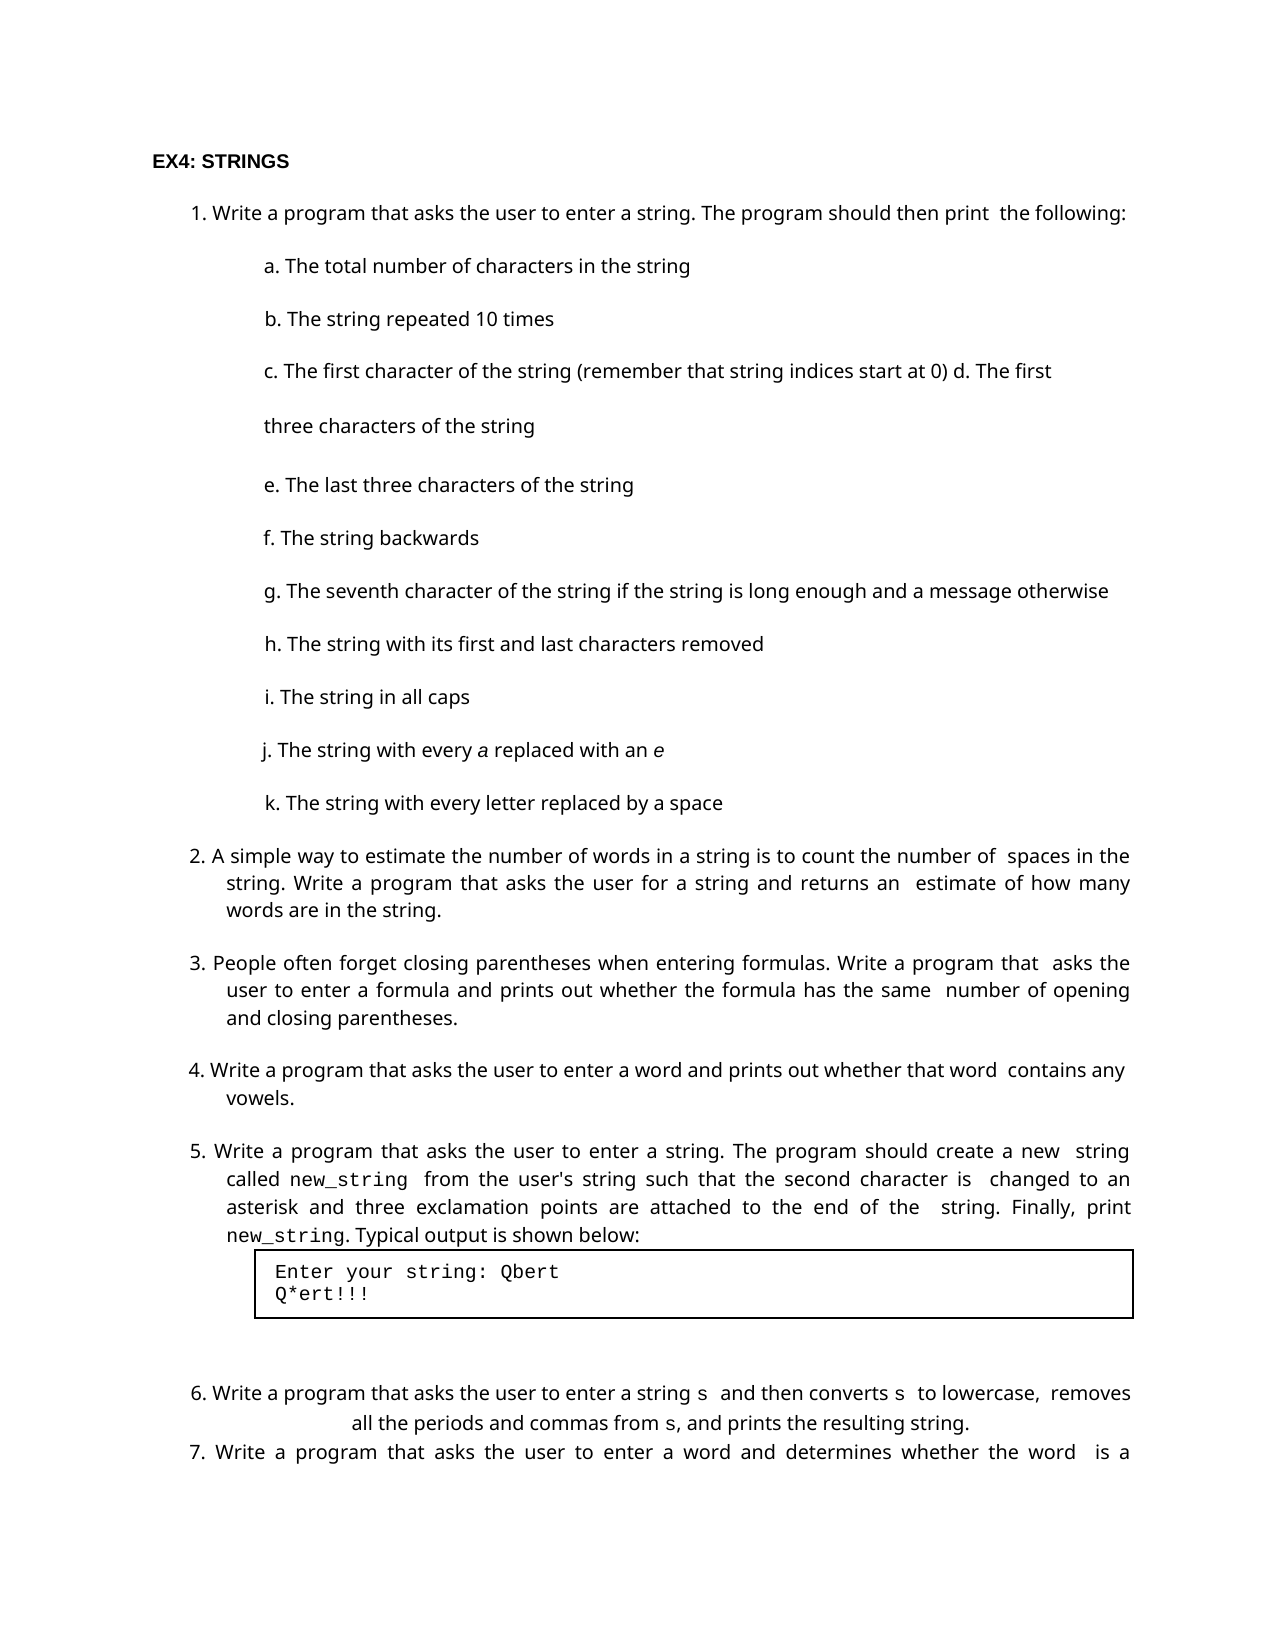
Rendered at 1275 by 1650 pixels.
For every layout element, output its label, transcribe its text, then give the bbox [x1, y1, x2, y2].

text 1. Write a program that asks the user to enter a string. The program should then print the following: [190, 199, 1131, 226]
text i. The string in all caps [264, 683, 1133, 710]
text h. The string with its first and last characters removed [264, 630, 1133, 657]
text a. The total number of characters in the string [263, 252, 1133, 279]
text 3. People often forget closing parentheses when entering formulas. Write a program that asks the user to enter a formula and prints out whether the formula has the same number of opening and closing parentheses. [189, 949, 1132, 1031]
text 5. Write a program that asks the user to enter a string. The program should create a new string called new_string from the user's string such that the second character is changed to an asterisk and three exclamation points are attached to the end of the string. Finally, print new_string. Typical output is shown below: [189, 1137, 1132, 1248]
text j. The string with every a replaced with an e [262, 736, 1133, 763]
text EX4: STRINGS [152, 150, 1133, 173]
table_header Enter your string: Qbert Q*ert!!! [256, 1251, 1132, 1317]
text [189, 1438, 1132, 1465]
text 6. Write a program that asks the user to enter a string s and then converts s to lowercase, removes all the periods and commas from s, and prints the resulting string. [189, 1379, 1133, 1436]
text 4. Write a program that asks the user to enter a word and prints out whether that word contains any vowels. [188, 1057, 1131, 1111]
text k. The string with every letter replaced by a space [264, 789, 1133, 816]
text g. The seventh character of the string if the string is long enough and a message otherwise [264, 577, 1124, 604]
text e. The last three characters of the string [263, 471, 1133, 498]
text 2. A simple way to estimate the number of words in a string is to count the number of spaces in the string. Write a program that asks the user for a string and returns an estimate of how many words are in the string. [189, 842, 1132, 924]
text b. The string repeated 10 times [264, 305, 1133, 332]
text c. The first character of the string (remember that string indices start at 0) d. The first three characters of the string [263, 358, 1063, 439]
text f. The string backwards [263, 524, 1133, 551]
